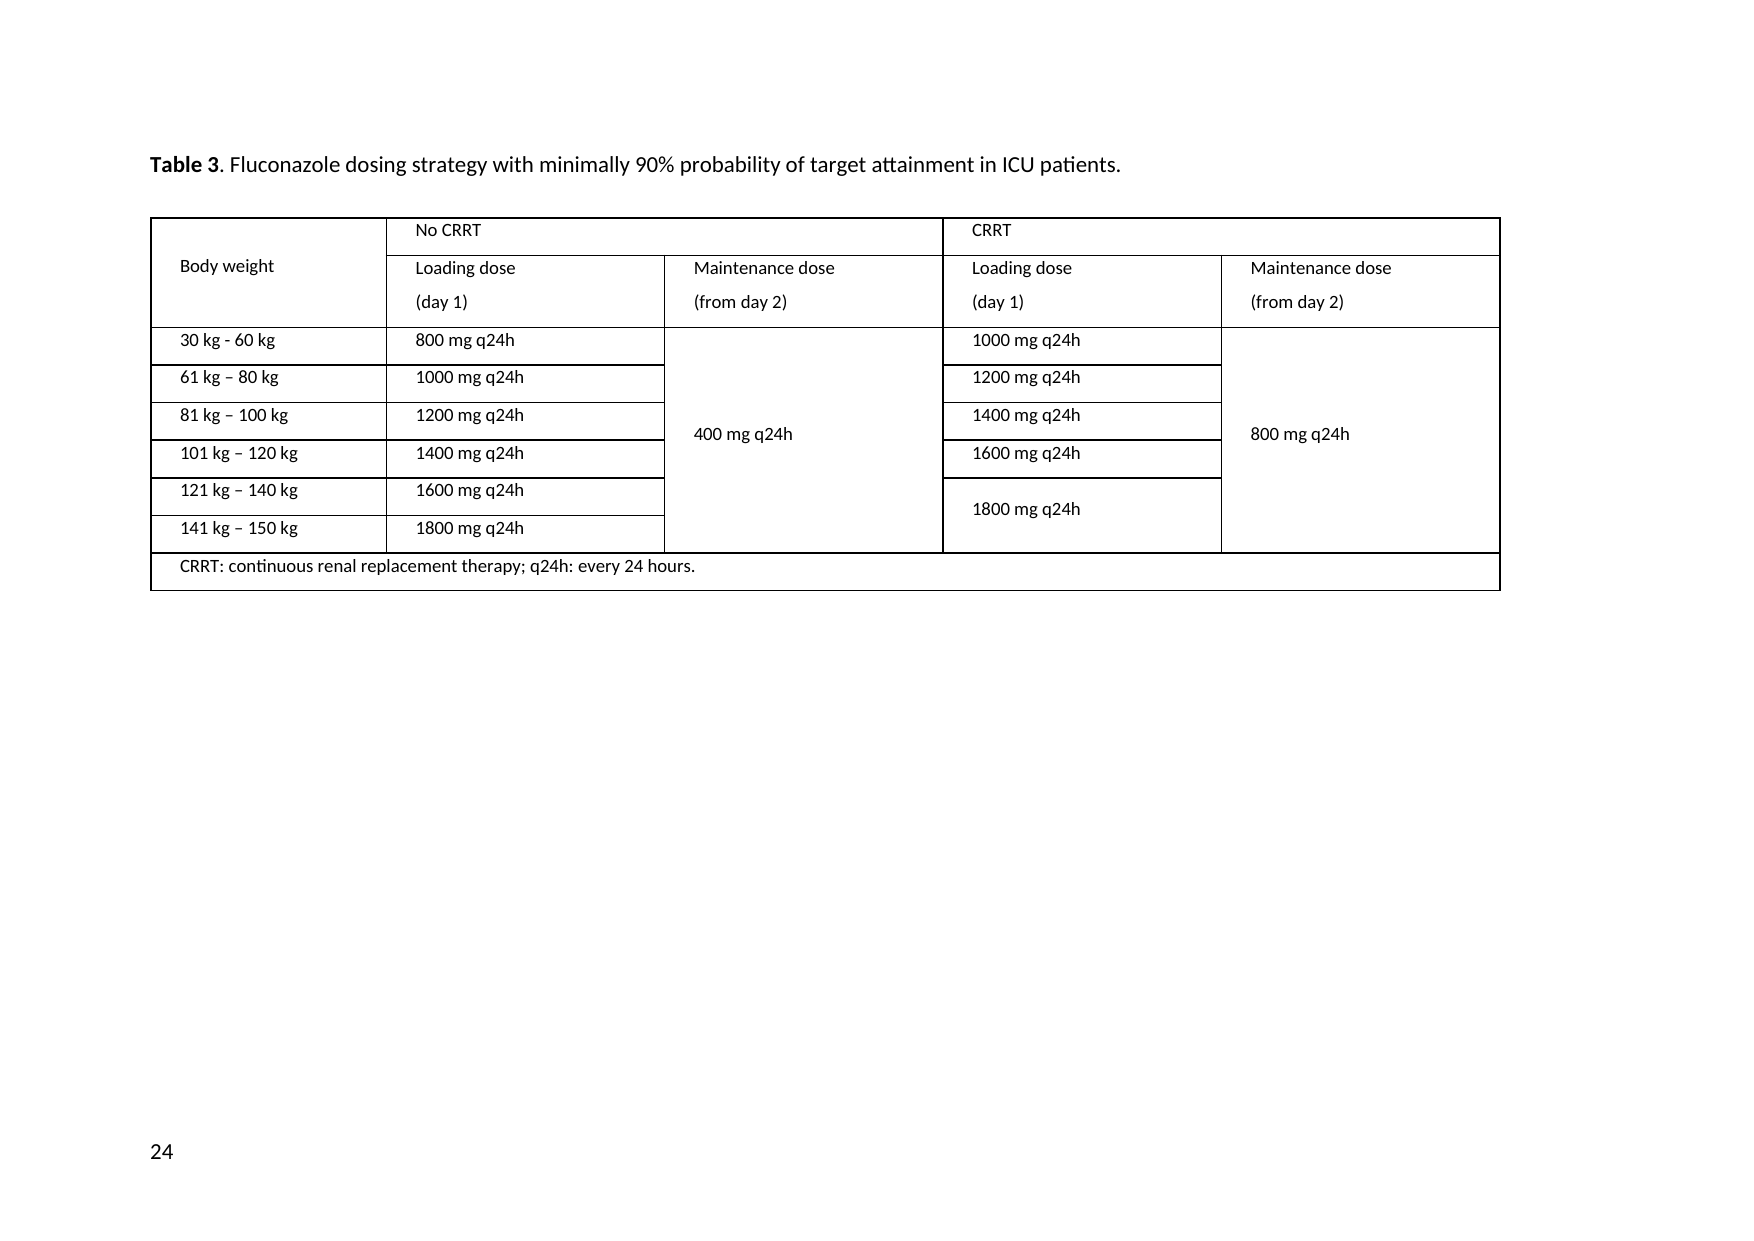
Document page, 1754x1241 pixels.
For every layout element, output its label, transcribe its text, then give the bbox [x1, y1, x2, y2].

table_cell CRRT: continuous renal replacement therapy; q24h: every 24 hours. [152, 554, 1499, 590]
table_cell 800 mg q24h [387, 328, 664, 364]
table_cell Maintenance dose (from day 2) [665, 256, 942, 327]
table_header CRRT [944, 219, 1499, 254]
table_cell 61 kg – 80 kg [152, 366, 386, 402]
table_cell 1000 mg q24h [944, 328, 1221, 364]
table_cell 400 mg q24h [665, 328, 942, 552]
table_cell Maintenance dose (from day 2) [1222, 256, 1499, 327]
table_cell 141 kg – 150 kg [152, 516, 386, 552]
table_cell 1200 mg q24h [944, 366, 1221, 402]
table_cell 1600 mg q24h [387, 479, 664, 514]
table_cell 101 kg – 120 kg [152, 441, 386, 477]
table_cell 1400 mg q24h [944, 403, 1221, 439]
table_header Body weight [152, 219, 386, 327]
table_cell 1600 mg q24h [944, 441, 1221, 477]
table_cell 1200 mg q24h [387, 403, 664, 439]
text Table 3. Fluconazole dosing strategy with minimally 90% probability of target attainment in ICU patients. [150, 150, 1604, 178]
table_cell Loading dose (day 1) [387, 256, 664, 327]
table_header No CRRT [387, 219, 942, 254]
table_cell 30 kg - 60 kg [152, 328, 386, 364]
table_cell 1400 mg q24h [387, 441, 664, 477]
table_cell 800 mg q24h [1222, 328, 1499, 552]
table_cell 1800 mg q24h [387, 516, 664, 552]
table_cell 121 kg – 140 kg [152, 479, 386, 514]
table_cell 1800 mg q24h [944, 479, 1221, 552]
table_cell 1000 mg q24h [387, 366, 664, 402]
table_cell 81 kg – 100 kg [152, 403, 386, 439]
table_cell Loading dose (day 1) [944, 256, 1221, 327]
